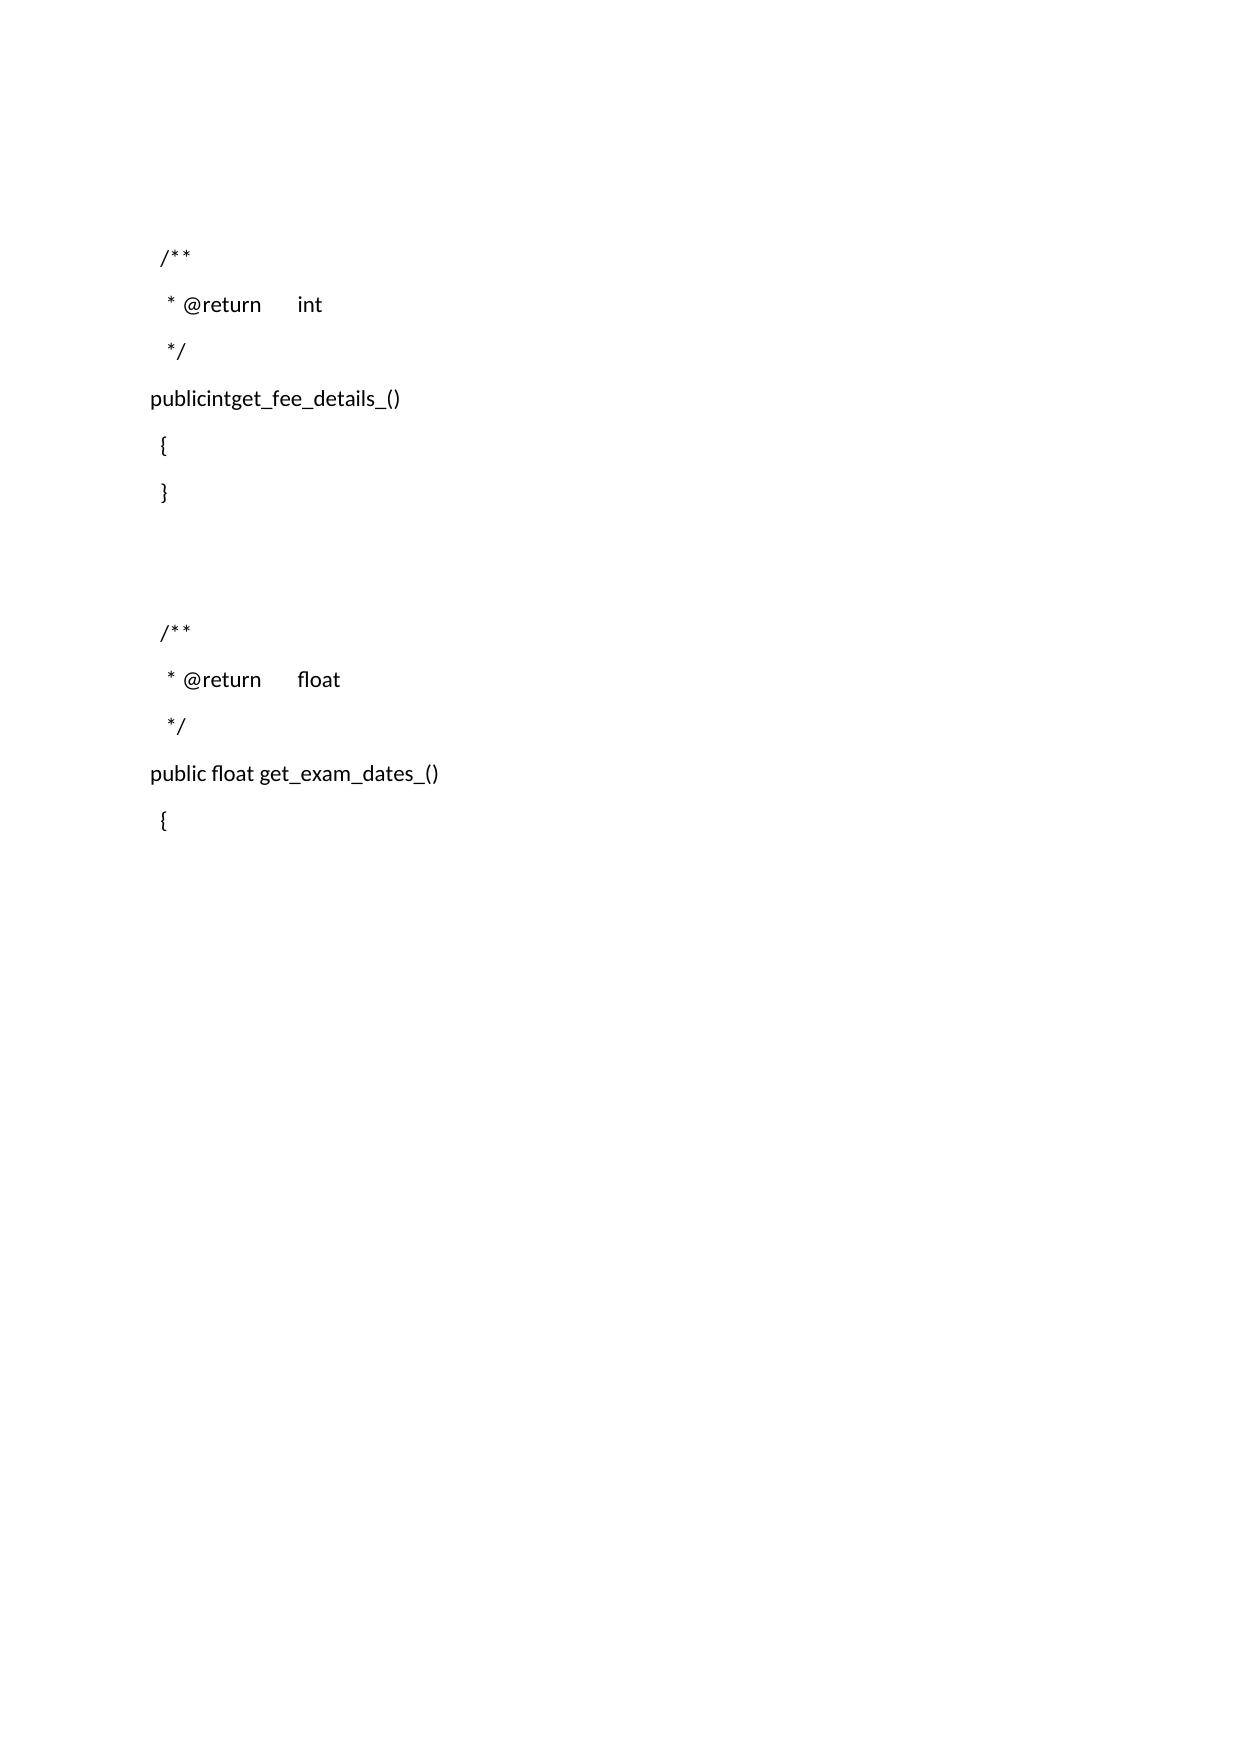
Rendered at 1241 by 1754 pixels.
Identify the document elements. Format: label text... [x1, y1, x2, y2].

text { [150, 431, 1090, 459]
text { [150, 806, 1090, 834]
text publicintget_fee_details_() [150, 384, 1090, 412]
text * @return float [150, 666, 1090, 694]
text /** [150, 244, 1090, 272]
text public float get_exam_dates_() [150, 759, 1090, 787]
text * @return int [150, 291, 1090, 319]
text } [150, 478, 1090, 506]
text */ [150, 712, 1090, 741]
text */ [150, 337, 1090, 366]
text /** [150, 619, 1090, 647]
